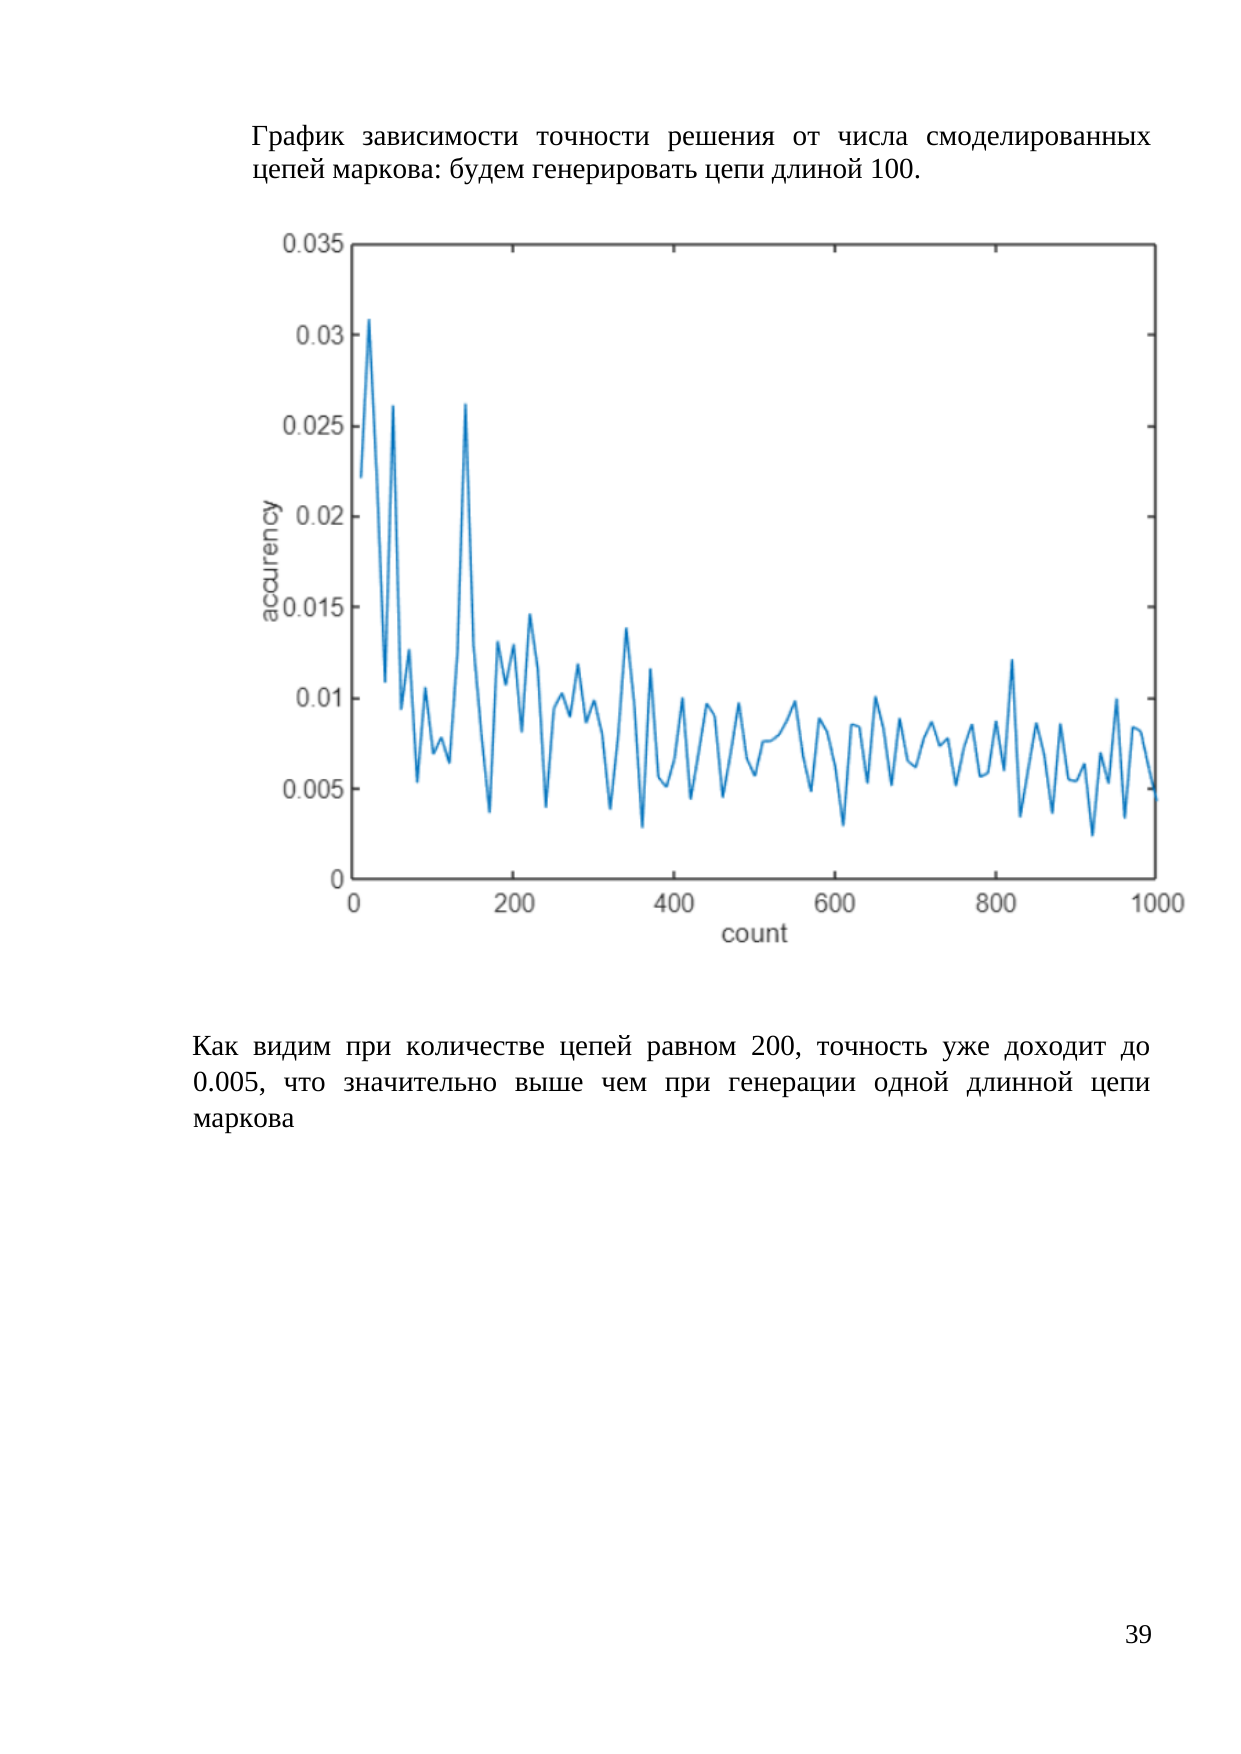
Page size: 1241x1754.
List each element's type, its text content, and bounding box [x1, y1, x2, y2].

text График зависимости точности решения от числа смоделированных цепей маркова: будем генерировать цепи длиной 100. [251, 118, 1152, 185]
picture [251, 218, 1226, 995]
text Как видим при количестве цепей равном 200, точность уже доходит до 0.005, что значительно выше чем при генерации одной длинной цепи маркова [192, 1028, 1152, 1134]
